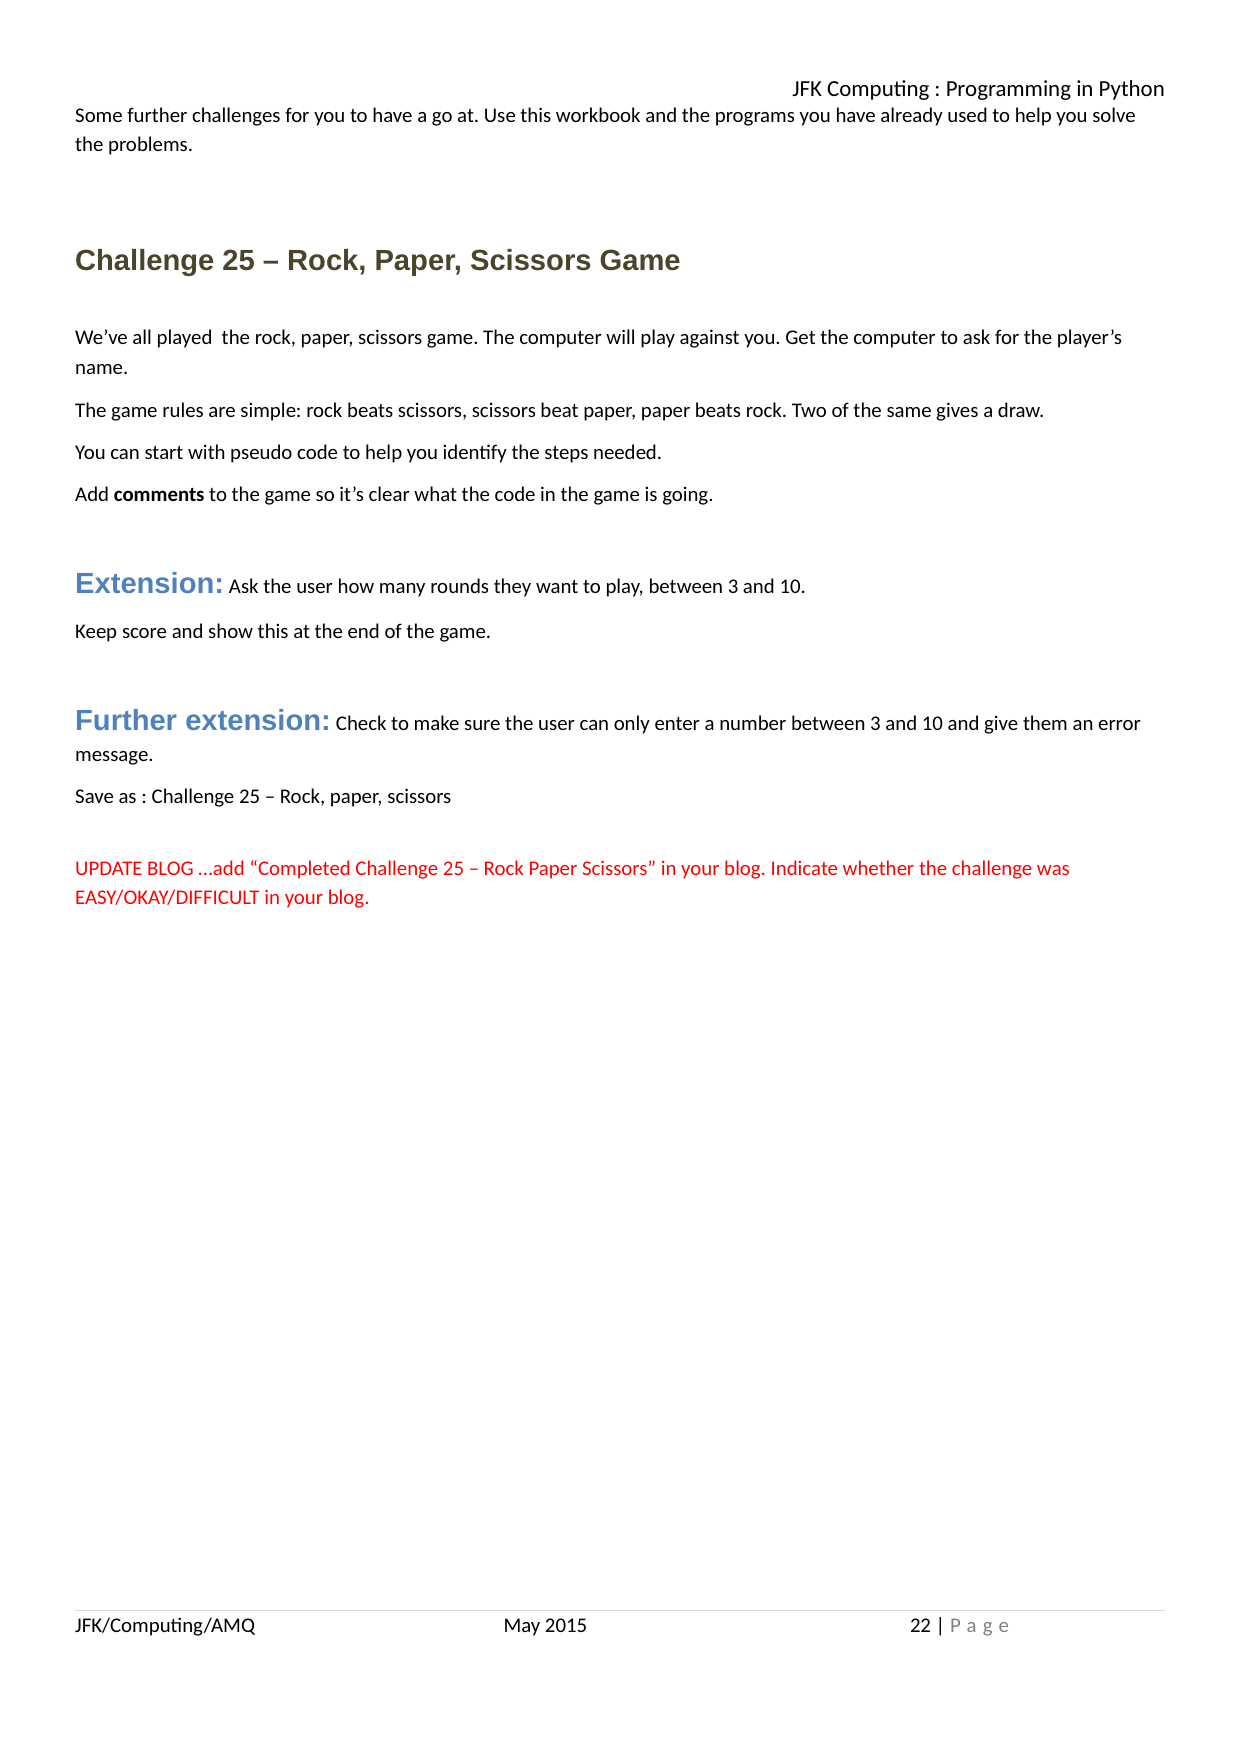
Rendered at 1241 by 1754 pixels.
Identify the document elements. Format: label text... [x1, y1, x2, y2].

text Add comments to the game so it’s clear what the code in the game is going. [75, 482, 1165, 507]
subtitle Challenge 25 – Rock, Paper, Scissors Game [75, 243, 1165, 276]
text We’ve all played the rock, paper, scissors game. The computer will play against you. Get the computer to ask for the player’s name. [75, 324, 1165, 380]
text Further extension: Check to make sure the user can only enter a number between 3 and 10 and give them an error message. [75, 703, 1165, 767]
text UPDATE BLOG …add “Completed Challenge 25 – Rock Paper Scissors” in your blog. Indicate whether the challenge was EASY/OKAY/DIFFICULT in your blog. [75, 826, 1165, 910]
text Keep score and show this at the end of the game. [75, 618, 1165, 644]
text Save as : Challenge 25 – Rock, paper, scissors [75, 784, 1165, 809]
text Some further challenges for you to have a go at. Use this workbook and the programs you have already used to help you solve the problems. [75, 102, 1165, 157]
text You can start with pseudo code to help you identify the steps needed. [75, 439, 1165, 465]
text Extension: Ask the user how many rounds they want to play, between 3 and 10. [75, 566, 1165, 600]
text The game rules are simple: rock beats scissors, scissors beat paper, paper beats rock. Two of the same gives a draw. [75, 397, 1165, 422]
